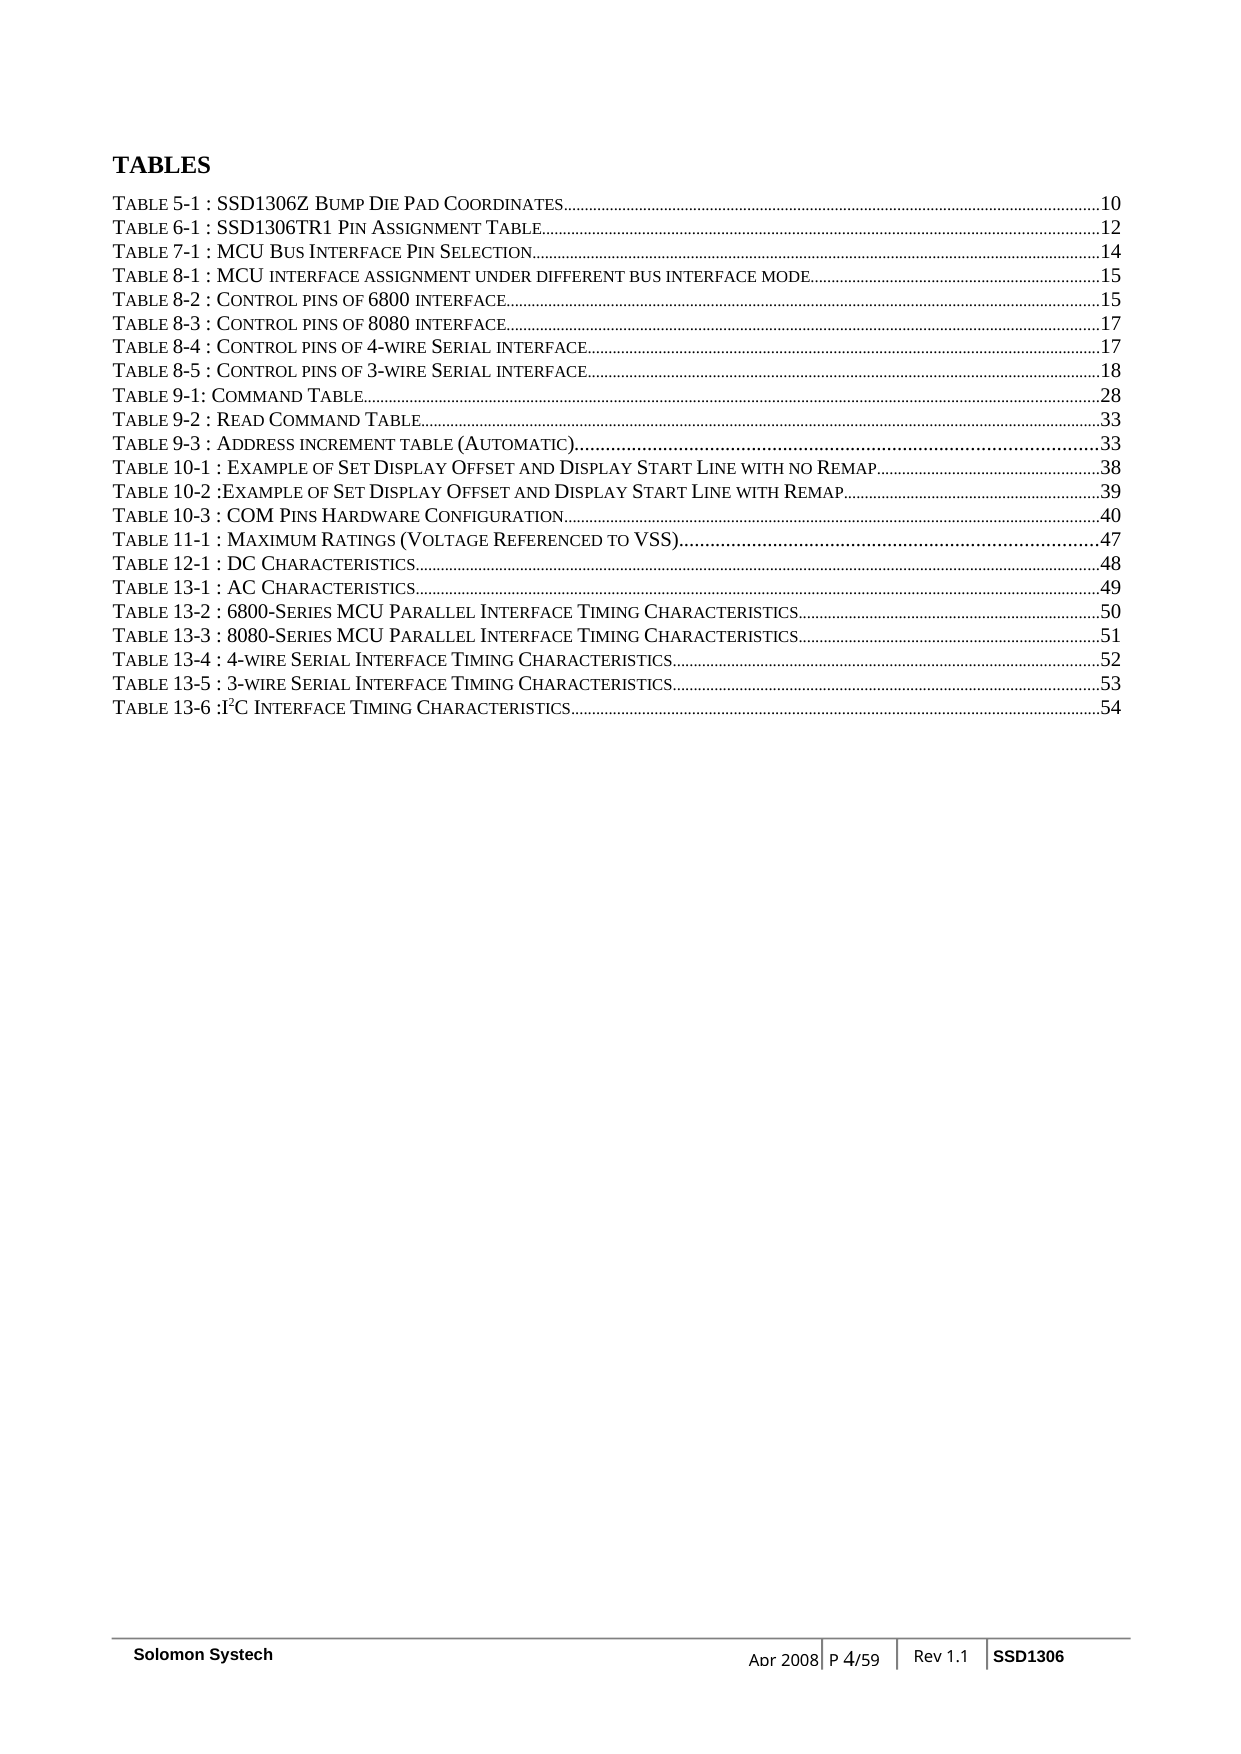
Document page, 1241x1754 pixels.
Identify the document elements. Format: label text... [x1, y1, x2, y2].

text TABLE 11-1 : MAXIMUM RATINGS (VOLTAGE REFERENCED TO VSS) 47 [112, 527, 1213, 551]
text TABLE 9-3 : ADDRESS INCREMENT TABLE (AUTOMATIC) 33 [112, 431, 1213, 455]
text TABLE 8-5 : CONTROL PINS OF 3-WIRE SERIAL INTERFACE 18 [112, 359, 1213, 383]
text TABLE 8-4 : CONTROL PINS OF 4-WIRE SERIAL INTERFACE 17 [112, 335, 1213, 359]
text TABLE 10-2 :EXAMPLE OF SET DISPLAY OFFSET AND DISPLAY START LINE WITH REMAP 39 [112, 479, 1213, 503]
text TABLE 6-1 : SSD1306TR1 PIN ASSIGNMENT TABLE 12 [112, 215, 1213, 239]
text TABLE 9-2 : READ COMMAND TABLE 33 [112, 407, 1213, 431]
text TABLE 13-2 : 6800-SERIES MCU PARALLEL INTERFACE TIMING CHARACTERISTICS 50 [112, 599, 1213, 623]
text TABLE 13-1 : AC CHARACTERISTICS 49 [112, 575, 1213, 599]
text TABLE 13-4 : 4-WIRE SERIAL INTERFACE TIMING CHARACTERISTICS 52 [112, 647, 1213, 671]
text TABLE 8-2 : CONTROL PINS OF 6800 INTERFACE 15 [112, 287, 1213, 311]
text TABLE 8-1 : MCU INTERFACE ASSIGNMENT UNDER DIFFERENT BUS INTERFACE MODE 15 [112, 263, 1213, 287]
text TABLE 12-1 : DC CHARACTERISTICS 48 [112, 551, 1213, 575]
text TABLE 13-3 : 8080-SERIES MCU PARALLEL INTERFACE TIMING CHARACTERISTICS 51 [112, 623, 1213, 647]
text TABLE 7-1 : MCU BUS INTERFACE PIN SELECTION 14 [112, 239, 1213, 263]
text TABLE 10-1 : EXAMPLE OF SET DISPLAY OFFSET AND DISPLAY START LINE WITH NO REMAP 38 [112, 455, 1213, 479]
text TABLE 8-3 : CONTROL PINS OF 8080 INTERFACE 17 [112, 311, 1213, 335]
text TABLE 9-1: COMMAND TABLE 28 [112, 383, 1213, 407]
text TABLE 13-6 :I2C INTERFACE TIMING CHARACTERISTICS 54 [112, 695, 1213, 719]
text TABLE 10-3 : COM PINS HARDWARE CONFIGURATION 40 [112, 503, 1213, 527]
text TABLE 5-1 : SSD1306Z BUMP DIE PAD COORDINATES 10 [112, 191, 1213, 215]
text TABLE 13-5 : 3-WIRE SERIAL INTERFACE TIMING CHARACTERISTICS 53 [112, 671, 1213, 695]
text TABLES [112, 150, 1213, 179]
